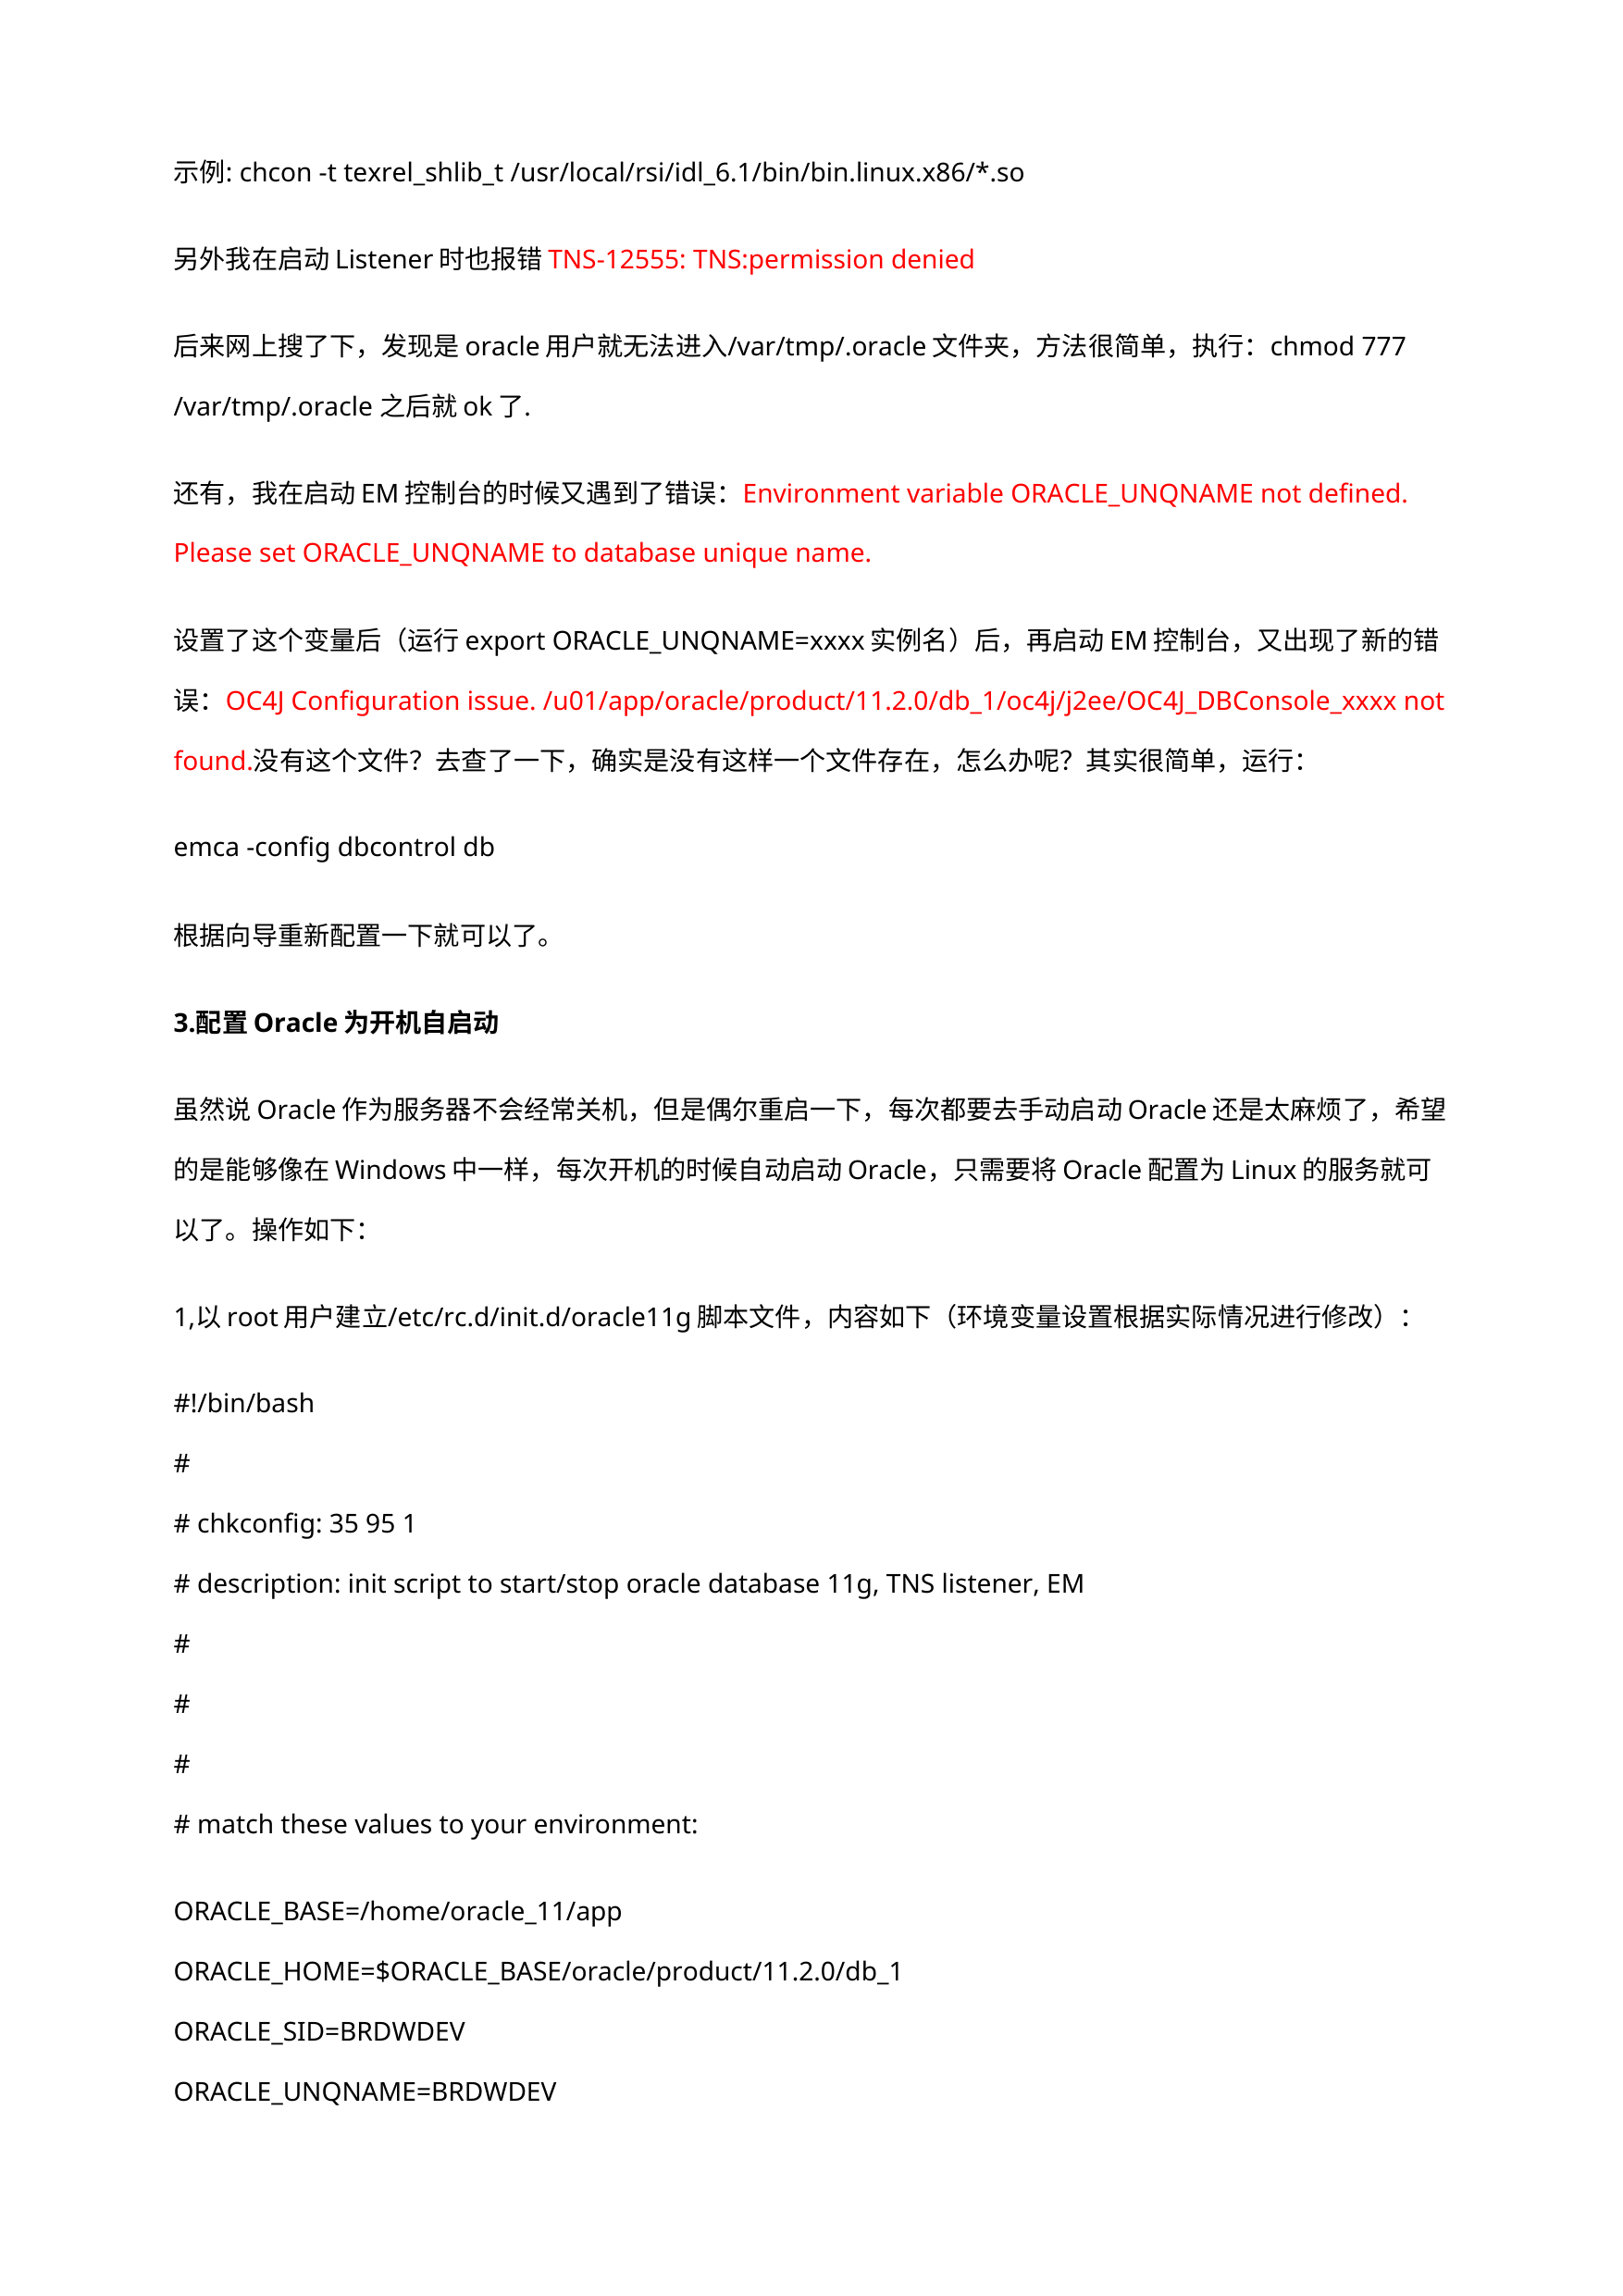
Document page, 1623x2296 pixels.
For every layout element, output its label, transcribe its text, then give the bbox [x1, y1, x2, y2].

text 1,以root用户建立/etc/rc.d/init.d/oracle11g脚本文件，内容如下（环境变量设置根据实际情况进行修改）： [173, 1285, 1449, 1346]
text emca -config dbcontrol db [173, 816, 1449, 876]
text 虽然说Oracle作为服务器不会经常关机，但是偶尔重启一下，每次都要去手动启动Oracle还是太麻烦了，希望的是能够像在Windows中一样，每次开机的时候自动启动Oracle，只需要将Oracle配置为Linux的服务就可以了。操作如下： [173, 1078, 1449, 1259]
text #!/bin/bash # # chkconfig: 35 95 1 # description: init script to start/stop oracle database 11g, TNS listener, EM # # # # match these values to your environment: [173, 1372, 1449, 1854]
text 设置了这个变量后（运行export ORACLE_UNQNAME=xxxx实例名）后，再启动EM控制台，又出现了新的错误：OC4J Configuration issue. /u01/app/oracle/product/11.2.0/db_1/oc4j/j2ee/OC4J_DBConsole_xxxx not found.没有这个文件？去查了一下，确实是没有这样一个文件存在，怎么办呢？其实很简单，运行： [173, 609, 1449, 789]
text 示例: chcon -t texrel_shlib_t /usr/local/rsi/idl_6.1/bin/bin.linux.x86/*.so [173, 140, 1449, 200]
text 还有，我在启动EM控制台的时候又遇到了错误：Environment variable ORACLE_UNQNAME not defined. Please set ORACLE_UNQNAME to database unique name. [173, 462, 1449, 582]
text 3.配置Oracle为开机自启动 [173, 991, 1449, 1051]
text 根据向导重新配置一下就可以了。 [173, 903, 1449, 963]
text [173, 1880, 1449, 2121]
text 后来网上搜了下，发现是oracle用户就无法进入/var/tmp/.oracle文件夹，方法很简单，执行：chmod 777 /var/tmp/.oracle 之后就ok了. [173, 315, 1449, 435]
text 另外我在启动Listener时也报错TNS-12555: TNS:permission denied [173, 228, 1449, 288]
